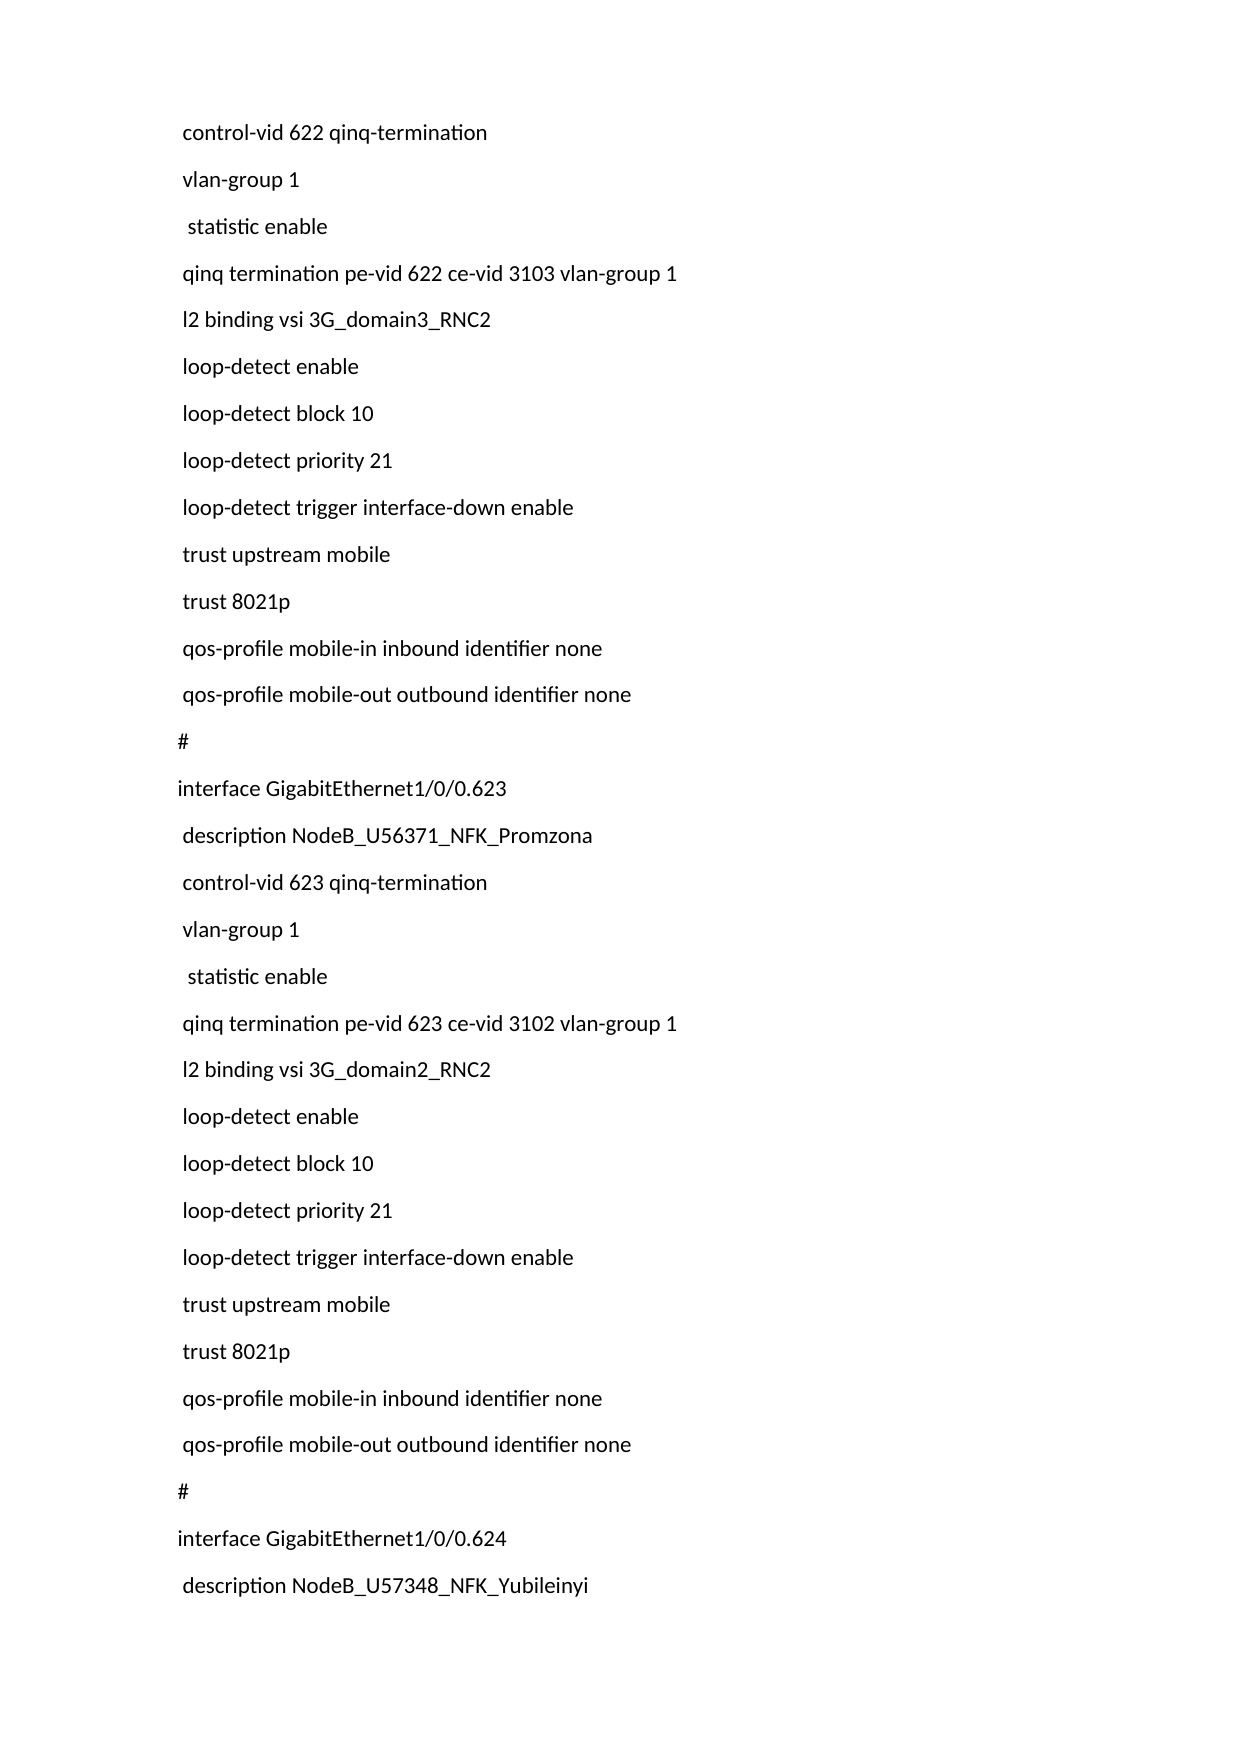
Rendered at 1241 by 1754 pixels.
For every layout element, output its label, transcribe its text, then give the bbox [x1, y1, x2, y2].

text qos-profile mobile-in inbound identifier none [177, 1384, 1152, 1412]
text interface GigabitEthernet1/0/0.623 [177, 774, 1152, 802]
text loop-detect priority 21 [177, 1196, 1152, 1224]
text loop-detect trigger interface-down enable [177, 493, 1152, 521]
text qos-profile mobile-out outbound identifier none [177, 1431, 1152, 1459]
text qinq termination pe-vid 622 ce-vid 3103 vlan-group 1 [177, 259, 1152, 287]
text loop-detect trigger interface-down enable [177, 1243, 1152, 1271]
text control-vid 623 qinq-termination [177, 868, 1152, 896]
text interface GigabitEthernet1/0/0.624 [177, 1524, 1152, 1552]
text l2 binding vsi 3G_domain2_RNC2 [177, 1056, 1152, 1084]
text trust upstream mobile [177, 540, 1152, 568]
text l2 binding vsi 3G_domain3_RNC2 [177, 306, 1152, 334]
text description NodeB_U57348_NFK_Yubileinyi [177, 1571, 1152, 1599]
text vlan-group 1 [177, 165, 1152, 193]
text # [177, 727, 1152, 756]
text vlan-group 1 [177, 915, 1152, 943]
text loop-detect priority 21 [177, 446, 1152, 474]
text trust upstream mobile [177, 1290, 1152, 1318]
text trust 8021p [177, 1337, 1152, 1365]
text loop-detect enable [177, 1102, 1152, 1131]
text control-vid 622 qinq-termination [177, 118, 1152, 146]
text qos-profile mobile-in inbound identifier none [177, 634, 1152, 662]
text trust 8021p [177, 587, 1152, 615]
text # [177, 1477, 1152, 1506]
text statistic enable [177, 212, 1152, 240]
text qos-profile mobile-out outbound identifier none [177, 681, 1152, 709]
text qinq termination pe-vid 623 ce-vid 3102 vlan-group 1 [177, 1009, 1152, 1037]
text loop-detect block 10 [177, 1149, 1152, 1177]
text description NodeB_U56371_NFK_Promzona [177, 821, 1152, 849]
text statistic enable [177, 962, 1152, 990]
text loop-detect enable [177, 352, 1152, 381]
text loop-detect block 10 [177, 399, 1152, 427]
